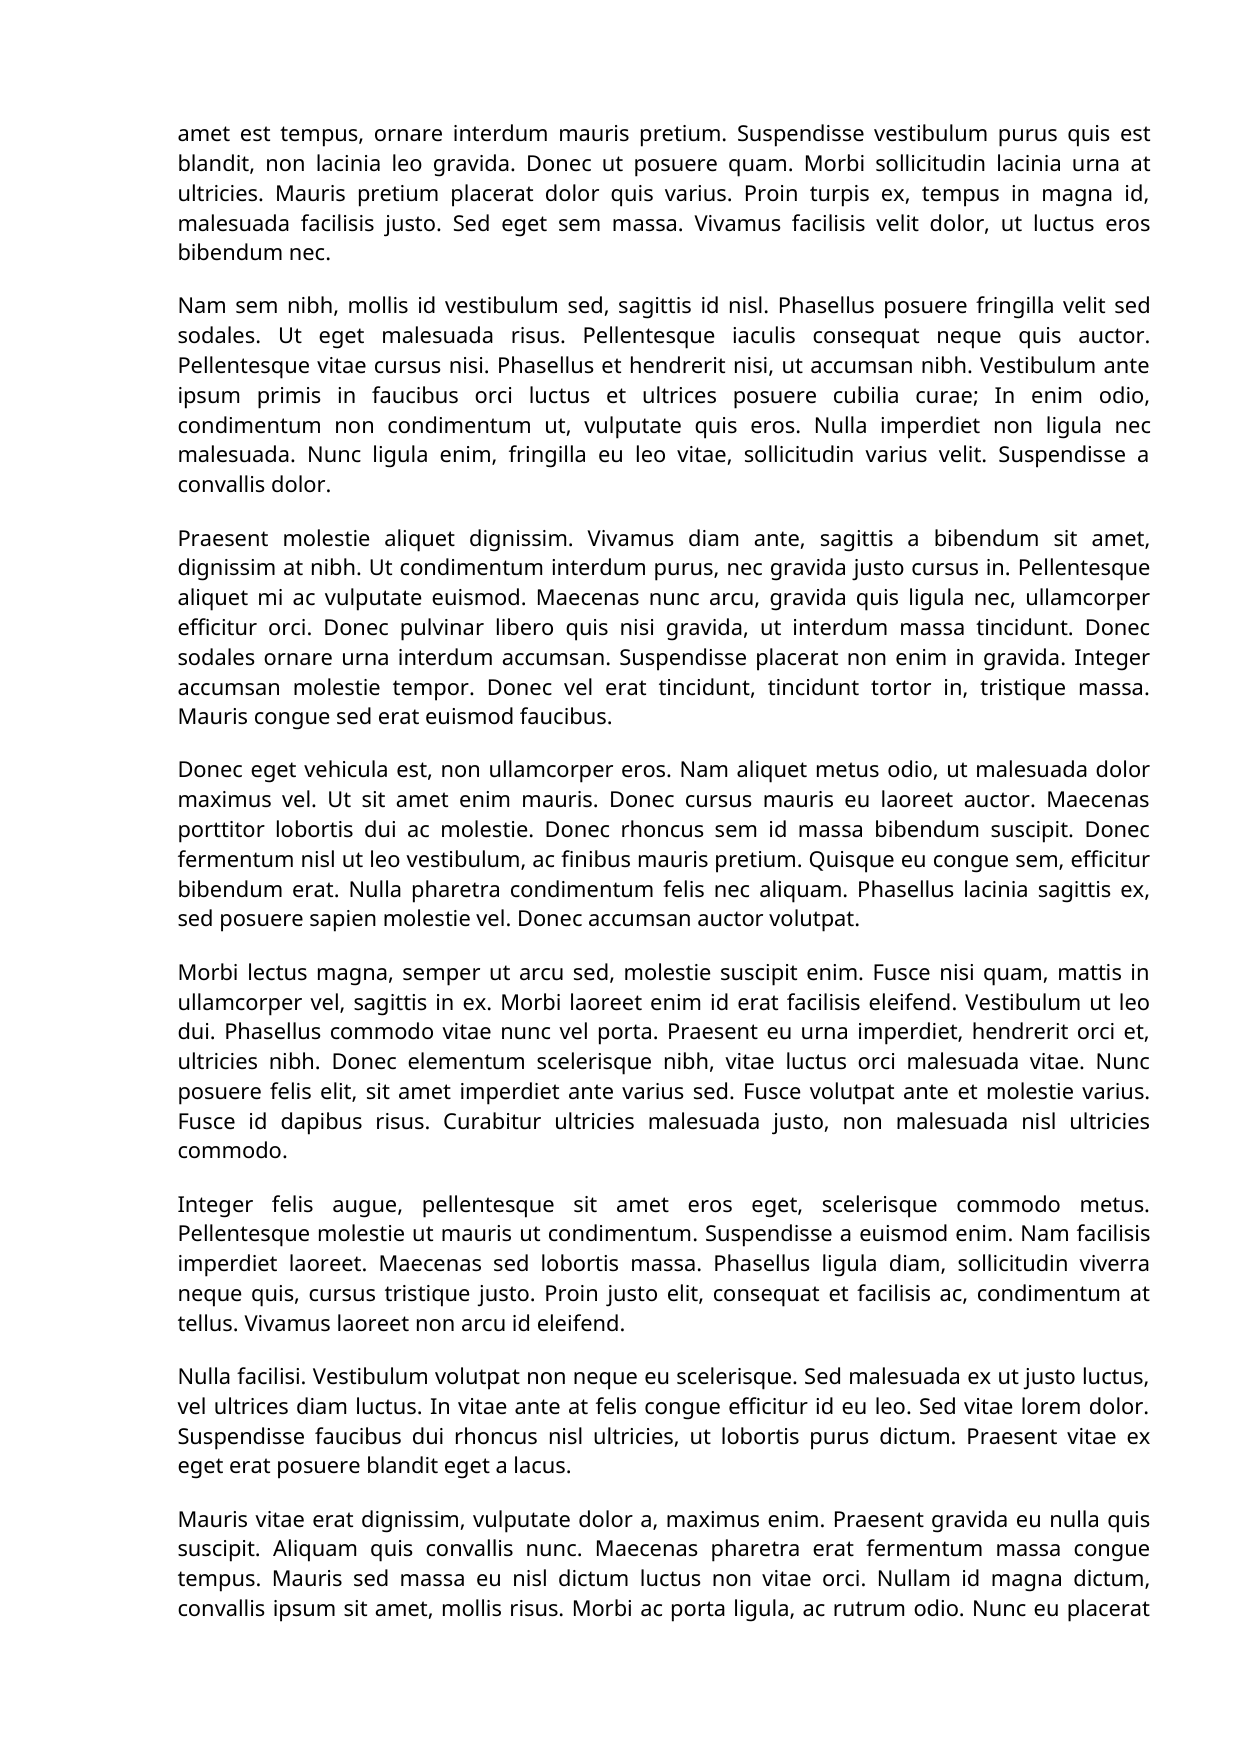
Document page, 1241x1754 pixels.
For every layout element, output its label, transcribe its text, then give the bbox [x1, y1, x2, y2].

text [177, 118, 1152, 267]
text Morbi lectus magna, semper ut arcu sed, molestie suscipit enim. Fusce nisi quam, mattis in ullamcorper vel, sagittis in ex. Morbi laoreet enim id erat facilisis eleifend. Vestibulum ut leo dui. Phasellus commodo vitae nunc vel porta. Praesent eu urna imperdiet, hendrerit orci et, ultricies nibh. Donec elementum scelerisque nibh, vitae luctus orci malesuada vitae. Nunc posuere felis elit, sit amet imperdiet ante varius sed. Fusce volutpat ante et molestie varius. Fusce id dapibus risus. Curabitur ultricies malesuada justo, non malesuada nisl ultricies commodo. [177, 957, 1152, 1165]
text Integer felis augue, pellentesque sit amet eros eget, scelerisque commodo metus. Pellentesque molestie ut mauris ut condimentum. Suspendisse a euismod enim. Nam facilisis imperdiet laoreet. Maecenas sed lobortis massa. Phasellus ligula diam, sollicitudin viverra neque quis, cursus tristique justo. Proin justo elit, consequat et facilisis ac, condimentum at tellus. Vivamus laoreet non arcu id eleifend. [177, 1189, 1152, 1338]
text Praesent molestie aliquet dignissim. Vivamus diam ante, sagittis a bibendum sit amet, dignissim at nibh. Ut condimentum interdum purus, nec gravida justo cursus in. Pellentesque aliquet mi ac vulputate euismod. Maecenas nunc arcu, gravida quis ligula nec, ullamcorper efficitur orci. Donec pulvinar libero quis nisi gravida, ut interdum massa tincidunt. Donec sodales ornare urna interdum accumsan. Suspendisse placerat non enim in gravida. Integer accumsan molestie tempor. Donec vel erat tincidunt, tincidunt tortor in, tristique massa. Mauris congue sed erat euismod faucibus. [177, 522, 1152, 731]
text Nam sem nibh, mollis id vestibulum sed, sagittis id nisl. Phasellus posuere fringilla velit sed sodales. Ut eget malesuada risus. Pellentesque iaculis consequat neque quis auctor. Pellentesque vitae cursus nisi. Phasellus et hendrerit nisi, ut accumsan nibh. Vestibulum ante ipsum primis in faucibus orci luctus et ultrices posuere cubilia curae; In enim odio, condimentum non condimentum ut, vulputate quis eros. Nulla imperdiet non ligula nec malesuada. Nunc ligula enim, fringilla eu leo vitae, sollicitudin varius velit. Suspendisse a convallis dolor. [177, 291, 1152, 499]
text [177, 1504, 1152, 1623]
text Donec eget vehicula est, non ullamcorper eros. Nam aliquet metus odio, ut malesuada dolor maximus vel. Ut sit amet enim mauris. Donec cursus mauris eu laoreet auctor. Maecenas porttitor lobortis dui ac molestie. Donec rhoncus sem id massa bibendum suscipit. Donec fermentum nisl ut leo vestibulum, ac finibus mauris pretium. Quisque eu congue sem, efficitur bibendum erat. Nulla pharetra condimentum felis nec aliquam. Phasellus lacinia sagittis ex, sed posuere sapien molestie vel. Donec accumsan auctor volutpat. [177, 754, 1152, 933]
text Nulla facilisi. Vestibulum volutpat non neque eu scelerisque. Sed malesuada ex ut justo luctus, vel ultrices diam luctus. In vitae ante at felis congue efficitur id eu leo. Sed vitae lorem dolor. Suspendisse faucibus dui rhoncus nisl ultricies, ut lobortis purus dictum. Praesent vitae ex eget erat posuere blandit eget a lacus. [177, 1361, 1152, 1480]
